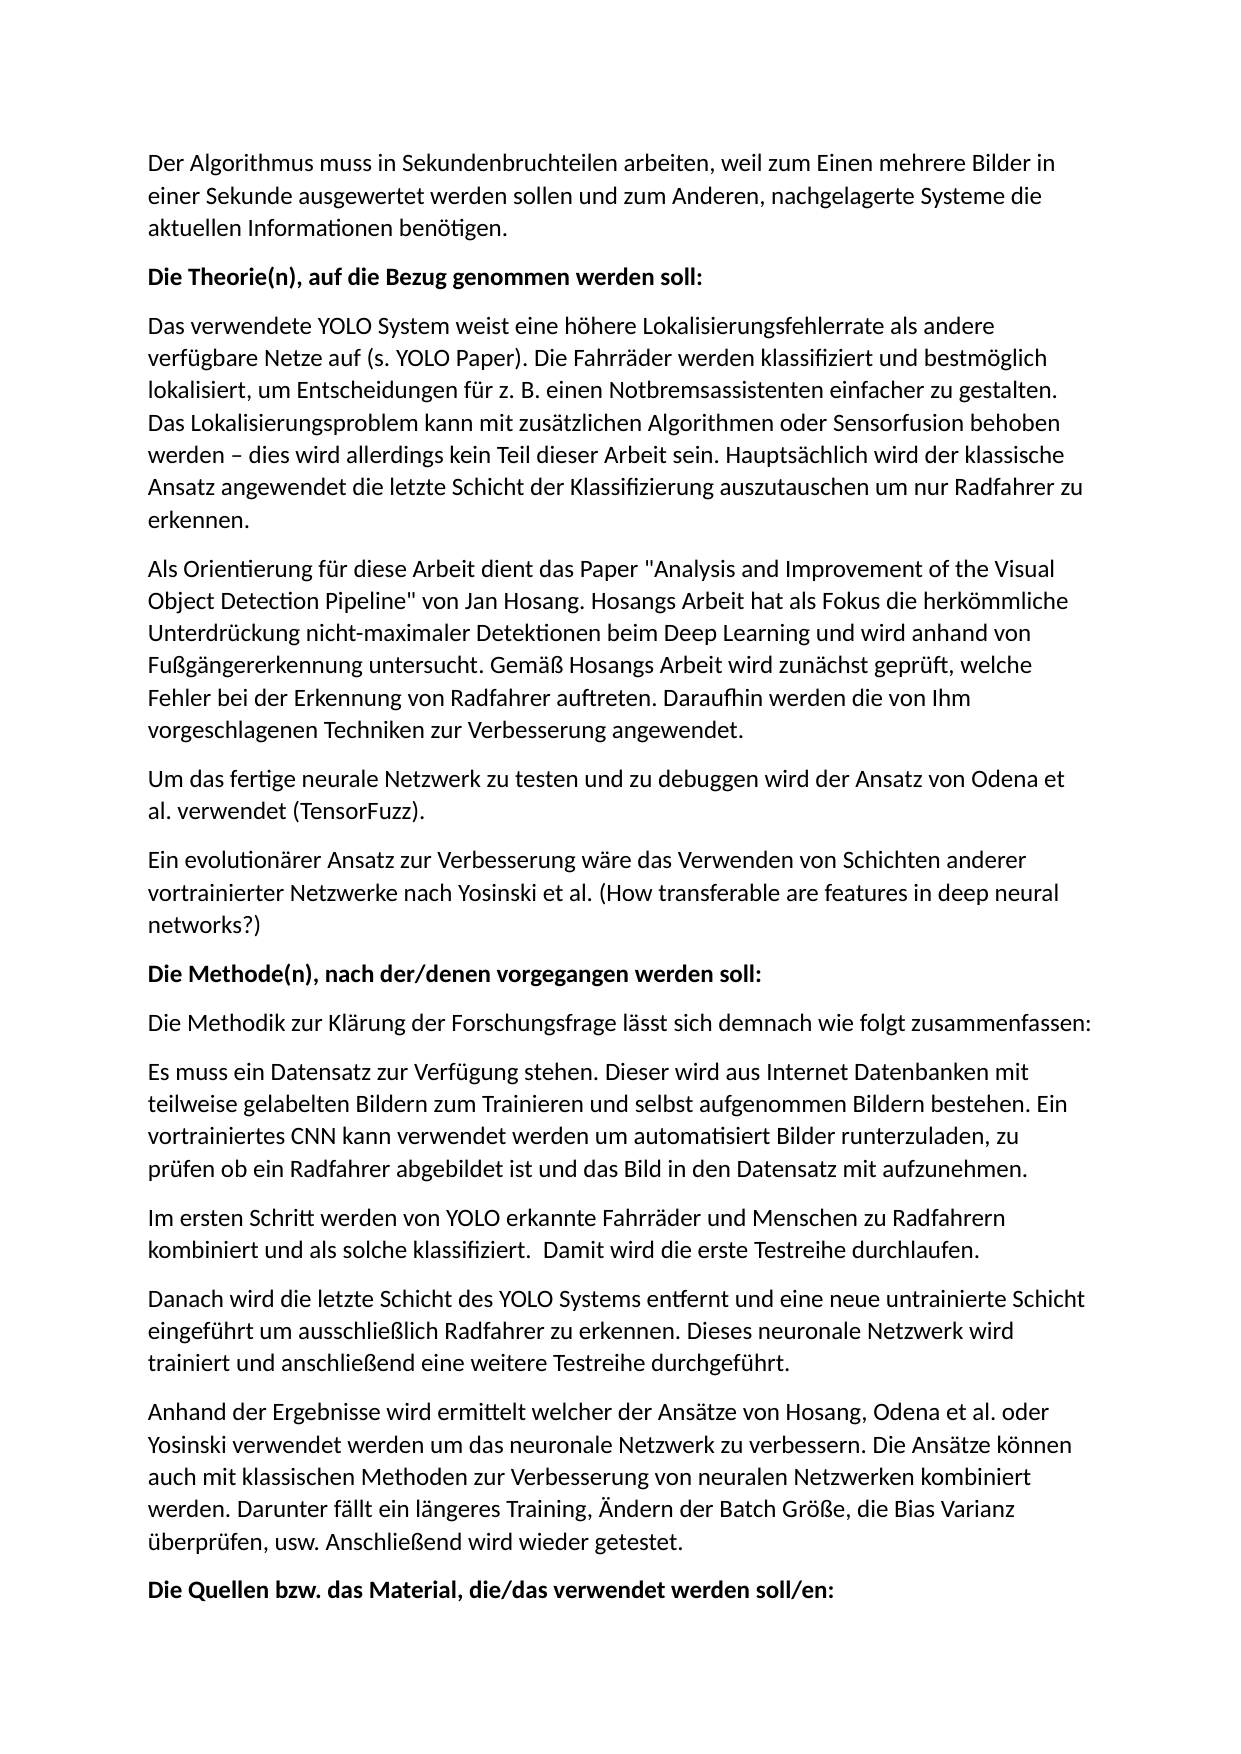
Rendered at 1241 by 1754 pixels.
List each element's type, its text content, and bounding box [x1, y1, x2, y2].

text Um das fertige neurale Netzwerk zu testen und zu debuggen wird der Ansatz von Odena et al. verwendet (TensorFuzz). [148, 763, 1093, 826]
text Ein evolutionärer Ansatz zur Verbesserung wäre das Verwenden von Schichten anderer vortrainierter Netzwerke nach Yosinski et al. (How transferable are features in deep neural networks?) [148, 844, 1093, 939]
text Die Methodik zur Klärung der Forschungsfrage lässt sich demnach wie folgt zusammenfassen: [148, 1007, 1093, 1037]
text Die Quellen bzw. das Material, die/das verwendet werden soll/en: [148, 1575, 1093, 1605]
text Die Methode(n), nach der/denen vorgegangen werden soll: [148, 958, 1093, 988]
text Als Orientierung für diese Arbeit dient das Paper "Analysis and Improvement of the Visual Object Detection Pipeline" von Jan Hosang. Hosangs Arbeit hat als Fokus die herkömmliche Unterdrückung nicht-maximaler Detektionen beim Deep Learning und wird anhand von Fußgängererkennung untersucht. Gemäß Hosangs Arbeit wird zunächst geprüft, welche Fehler bei der Erkennung von Radfahrer auftreten. Daraufhin werden die von Ihm vorgeschlagenen Techniken zur Verbesserung angewendet. [148, 553, 1093, 745]
text Im ersten Schritt werden von YOLO erkannte Fahrräder und Menschen zu Radfahrern kombiniert und als solche klassifiziert. Damit wird die erste Testreihe durchlaufen. [148, 1202, 1093, 1264]
text Danach wird die letzte Schicht des YOLO Systems entfernt und eine neue untrainierte Schicht eingeführt um ausschließlich Radfahrer zu erkennen. Dieses neuronale Netzwerk wird trainiert und anschließend eine weitere Testreihe durchgeführt. [148, 1283, 1093, 1378]
text Anhand der Ergebnisse wird ermittelt welcher der Ansätze von Hosang, Odena et al. oder Yosinski verwendet werden um das neuronale Netzwerk zu verbessern. Die Ansätze können auch mit klassischen Methoden zur Verbesserung von neuralen Netzwerken kombiniert werden. Darunter fällt ein längeres Training, Ändern der Batch Größe, die Bias Varianz überprüfen, usw. Anschließend wird wieder getestet. [148, 1397, 1093, 1556]
text Das verwendete YOLO System weist eine höhere Lokalisierungsfehlerrate als andere verfügbare Netze auf (s. YOLO Paper). Die Fahrräder werden klassifiziert und bestmöglich lokalisiert, um Entscheidungen für z. B. einen Notbremsassistenten einfacher zu gestalten. Das Lokalisierungsproblem kann mit zusätzlichen Algorithmen oder Sensorfusion behoben werden – dies wird allerdings kein Teil dieser Arbeit sein. Hauptsächlich wird der klassische Ansatz angewendet die letzte Schicht der Klassifizierung auszutauschen um nur Radfahrer zu erkennen. [148, 310, 1093, 534]
text Die Theorie(n), auf die Bezug genommen werden soll: [148, 261, 1093, 292]
text Es muss ein Datensatz zur Verfügung stehen. Dieser wird aus Internet Datenbanken mit teilweise gelabelten Bildern zum Trainieren und selbst aufgenommen Bildern bestehen. Ein vortrainiertes CNN kann verwendet werden um automatisiert Bilder runterzuladen, zu prüfen ob ein Radfahrer abgebildet ist und das Bild in den Datensatz mit aufzunehmen. [148, 1056, 1093, 1183]
text Der Algorithmus muss in Sekundenbruchteilen arbeiten, weil zum Einen mehrere Bilder in einer Sekunde ausgewertet werden sollen und zum Anderen, nachgelagerte Systeme die aktuellen Informationen benötigen. [148, 148, 1093, 243]
